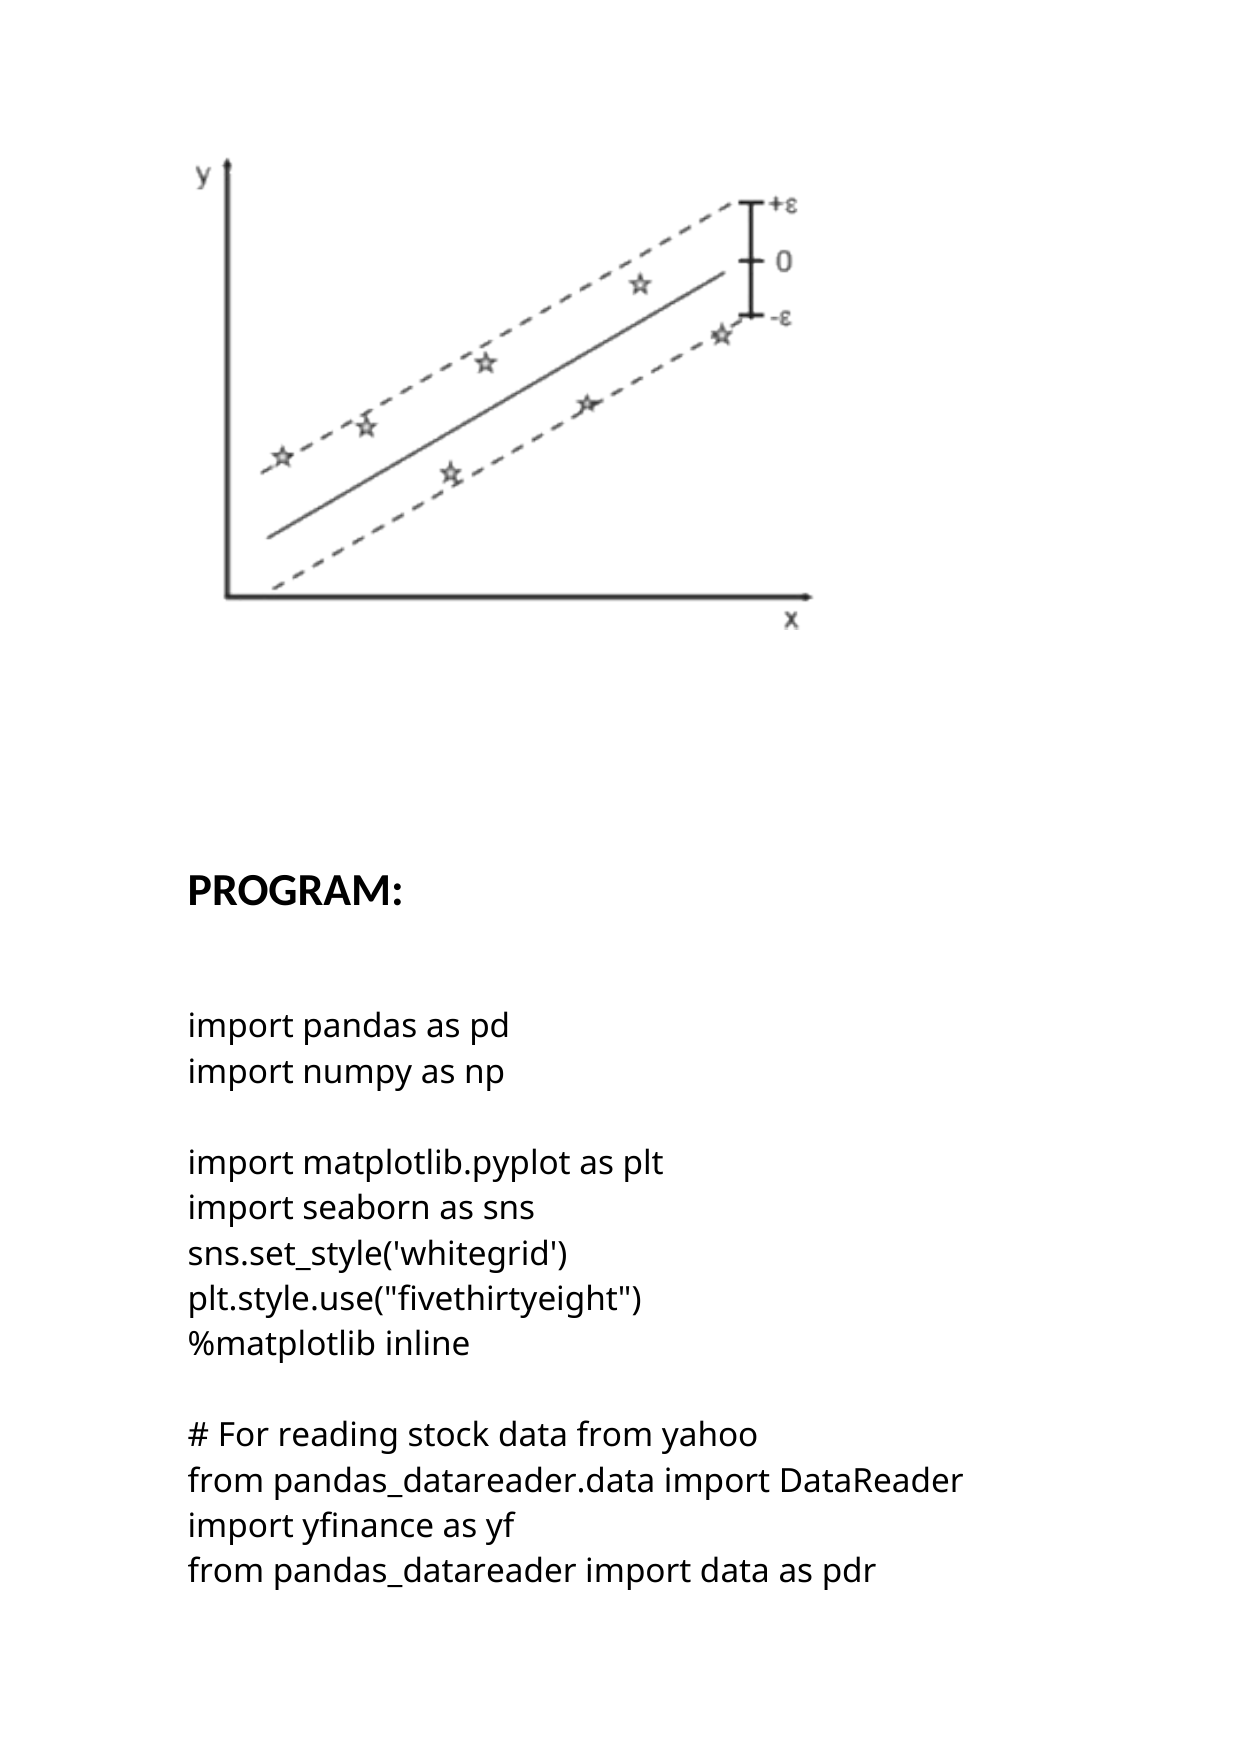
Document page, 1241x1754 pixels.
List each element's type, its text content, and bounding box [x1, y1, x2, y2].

text import seaborn as sns [187, 1184, 1053, 1229]
text plt.style.use("fivethirtyeight") [187, 1275, 1053, 1320]
text from pandas_datareader.data import DataReader [187, 1456, 1053, 1502]
text sns.set_style('whitegrid') [187, 1229, 1053, 1275]
text # For reading stock data from yahoo [187, 1411, 1053, 1456]
subtitle PROGRAM: [187, 861, 1053, 917]
text import pandas as pd [187, 1002, 1053, 1048]
text import matplotlib.pyplot as plt [187, 1138, 1053, 1184]
text import numpy as np [187, 1048, 1053, 1093]
text from pandas_datareader import data as pdr [187, 1547, 1053, 1593]
picture [187, 150, 819, 630]
text import yfinance as yf [187, 1502, 1053, 1547]
text %matplotlib inline [187, 1320, 1053, 1366]
